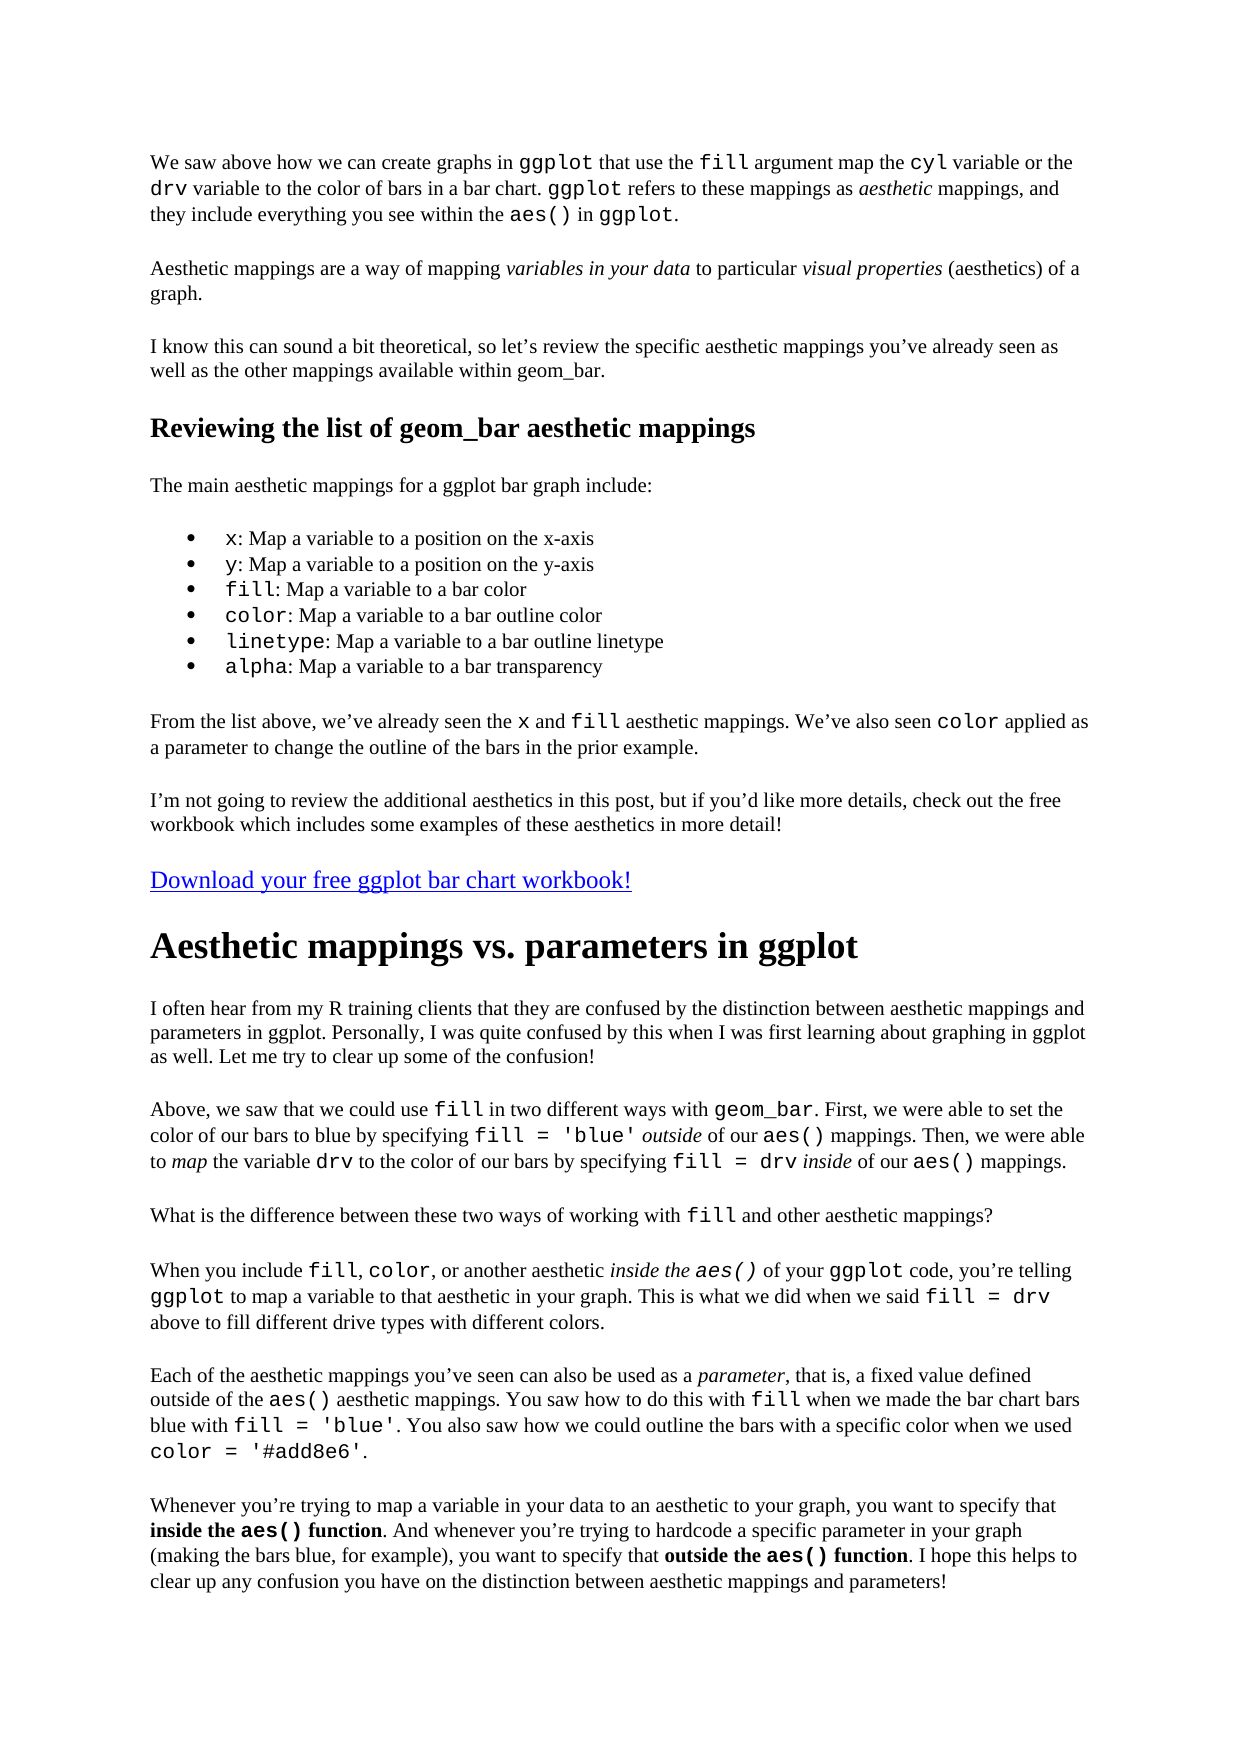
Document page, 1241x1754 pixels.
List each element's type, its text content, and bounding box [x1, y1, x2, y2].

text From the list above, we’ve already seen the x and fill aesthetic mappings. We’ve also seen color applied as a parameter to change the outline of the bars in the prior example. [150, 709, 1090, 759]
list y: Map a variable to a position on the y-axis [187, 551, 1090, 577]
list linetype: Map a variable to a bar outline linetype [187, 629, 1090, 654]
list fill: Map a variable to a bar color [187, 577, 1090, 603]
text Aesthetic mappings are a way of mapping variables in your data to particular visual properties (aesthetics) of a graph. [150, 256, 1090, 304]
text I know this can sound a bit theoretical, so let’s review the specific aesthetic mappings you’ve already seen as well as the other mappings available within geom_bar. [150, 334, 1090, 382]
text Above, we saw that we could use fill in two different ways with geom_bar. First, we were able to set the color of our bars to blue by specifying fill = 'blue' outside of our aes() mappings. Then, we were able to map the variable drv to the color of our bars by specifying fill = drv inside of our aes() mappings. [150, 1097, 1090, 1174]
text Each of the aesthetic mappings you’ve seen can also be used as a parameter, that is, a fixed value defined outside of the aes() aesthetic mappings. You saw how to do this with fill when we made the bar chart bars blue with fill = 'blue'. You also saw how we could outline the bars with a specific color when we used color = '#add8e6'. [150, 1363, 1090, 1464]
text I often hear from my R training clients that they are confused by the distinction between aesthetic mappings and parameters in ggplot. Personally, I was quite confused by this when I was first learning about graphing in ggplot as well. Let me try to clear up some of the confusion! [150, 996, 1090, 1068]
text Download your free ggplot bar chart workbook! [150, 866, 1090, 894]
text When you include fill, color, or another aesthetic inside the aes() of your ggplot code, you’re telling ggplot to map a variable to that aesthetic in your graph. This is what we did when we said fill = drv above to fill different drive types with different colors. [150, 1258, 1090, 1334]
list alpha: Map a variable to a bar transparency [187, 654, 1090, 680]
text The main aesthetic mappings for a ggplot bar graph include: [150, 472, 1090, 497]
text We saw above how we can create graphs in ggplot that use the fill argument map the cyl variable or the drv variable to the color of bars in a bar chart. ggplot refers to these mappings as aesthetic mappings, and they include everything you see within the aes() in ggplot. [150, 150, 1090, 227]
list x: Map a variable to a position on the x-axis [187, 526, 1090, 551]
text What is the difference between these two ways of working with fill and other aesthetic mappings? [150, 1203, 1090, 1229]
list color: Map a variable to a bar outline color [187, 603, 1090, 629]
text I’m not going to review the additional aesthetics in this post, but if you’d like more details, check out the free workbook which includes some examples of these aesthetics in more detail! [150, 788, 1090, 836]
text Aesthetic mappings vs. parameters in ggplot [150, 923, 1090, 967]
text Reviewing the list of geom_bar aesthetic mappings [150, 411, 1090, 443]
text Whenever you’re trying to map a variable in your data to an aesthetic to your graph, you want to specify that inside the aes() function. And whenever you’re trying to hardcode a specific parameter in your graph (making the bars blue, for example), you want to specify that outside the aes() function. I hope this helps to clear up any confusion you have on the distinction between aesthetic mappings and parameters! [150, 1493, 1090, 1593]
